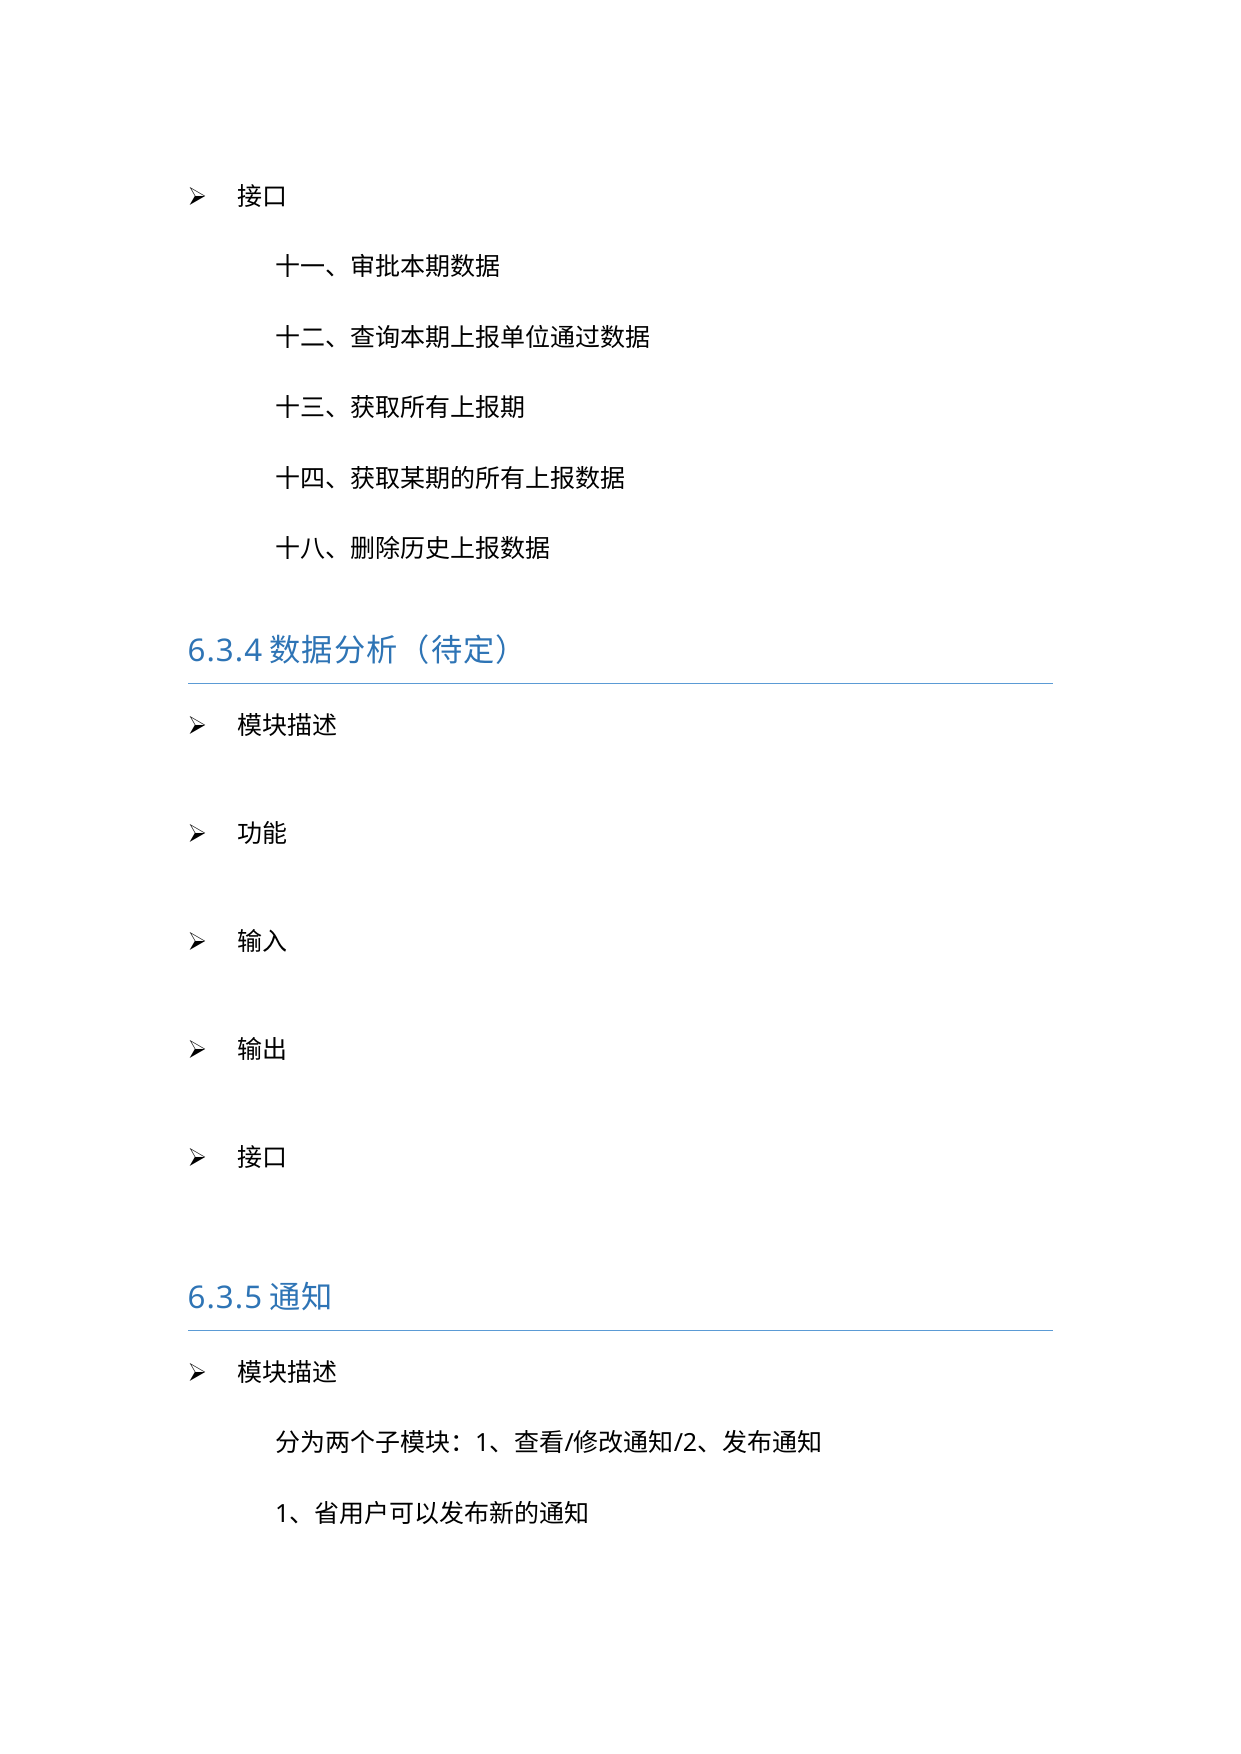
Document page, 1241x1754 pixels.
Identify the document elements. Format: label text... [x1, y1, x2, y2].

text 十一、审批本期数据 [187, 232, 1053, 297]
list 接口 [187, 1123, 1053, 1188]
text 十四、获取某期的所有上报数据 [187, 444, 1053, 509]
text 十八、删除历史上报数据 [187, 514, 1053, 579]
list 接口 [187, 162, 1053, 227]
text 分为两个子模块：1、查看/修改通知/2、发布通知 [187, 1408, 1053, 1473]
list 模块描述 [187, 1338, 1053, 1403]
subtitle 6.3.5通知 [187, 1262, 1053, 1331]
text 十二、查询本期上报单位通过数据 [187, 303, 1053, 368]
text 1、省用户可以发布新的通知 [187, 1479, 1053, 1544]
list 输入 [187, 907, 1053, 972]
text 十三、获取所有上报期 [187, 373, 1053, 438]
subtitle 6.3.4数据分析（待定） [187, 616, 1053, 684]
list 功能 [187, 799, 1053, 864]
list 模块描述 [187, 691, 1053, 756]
list 输出 [187, 1015, 1053, 1080]
